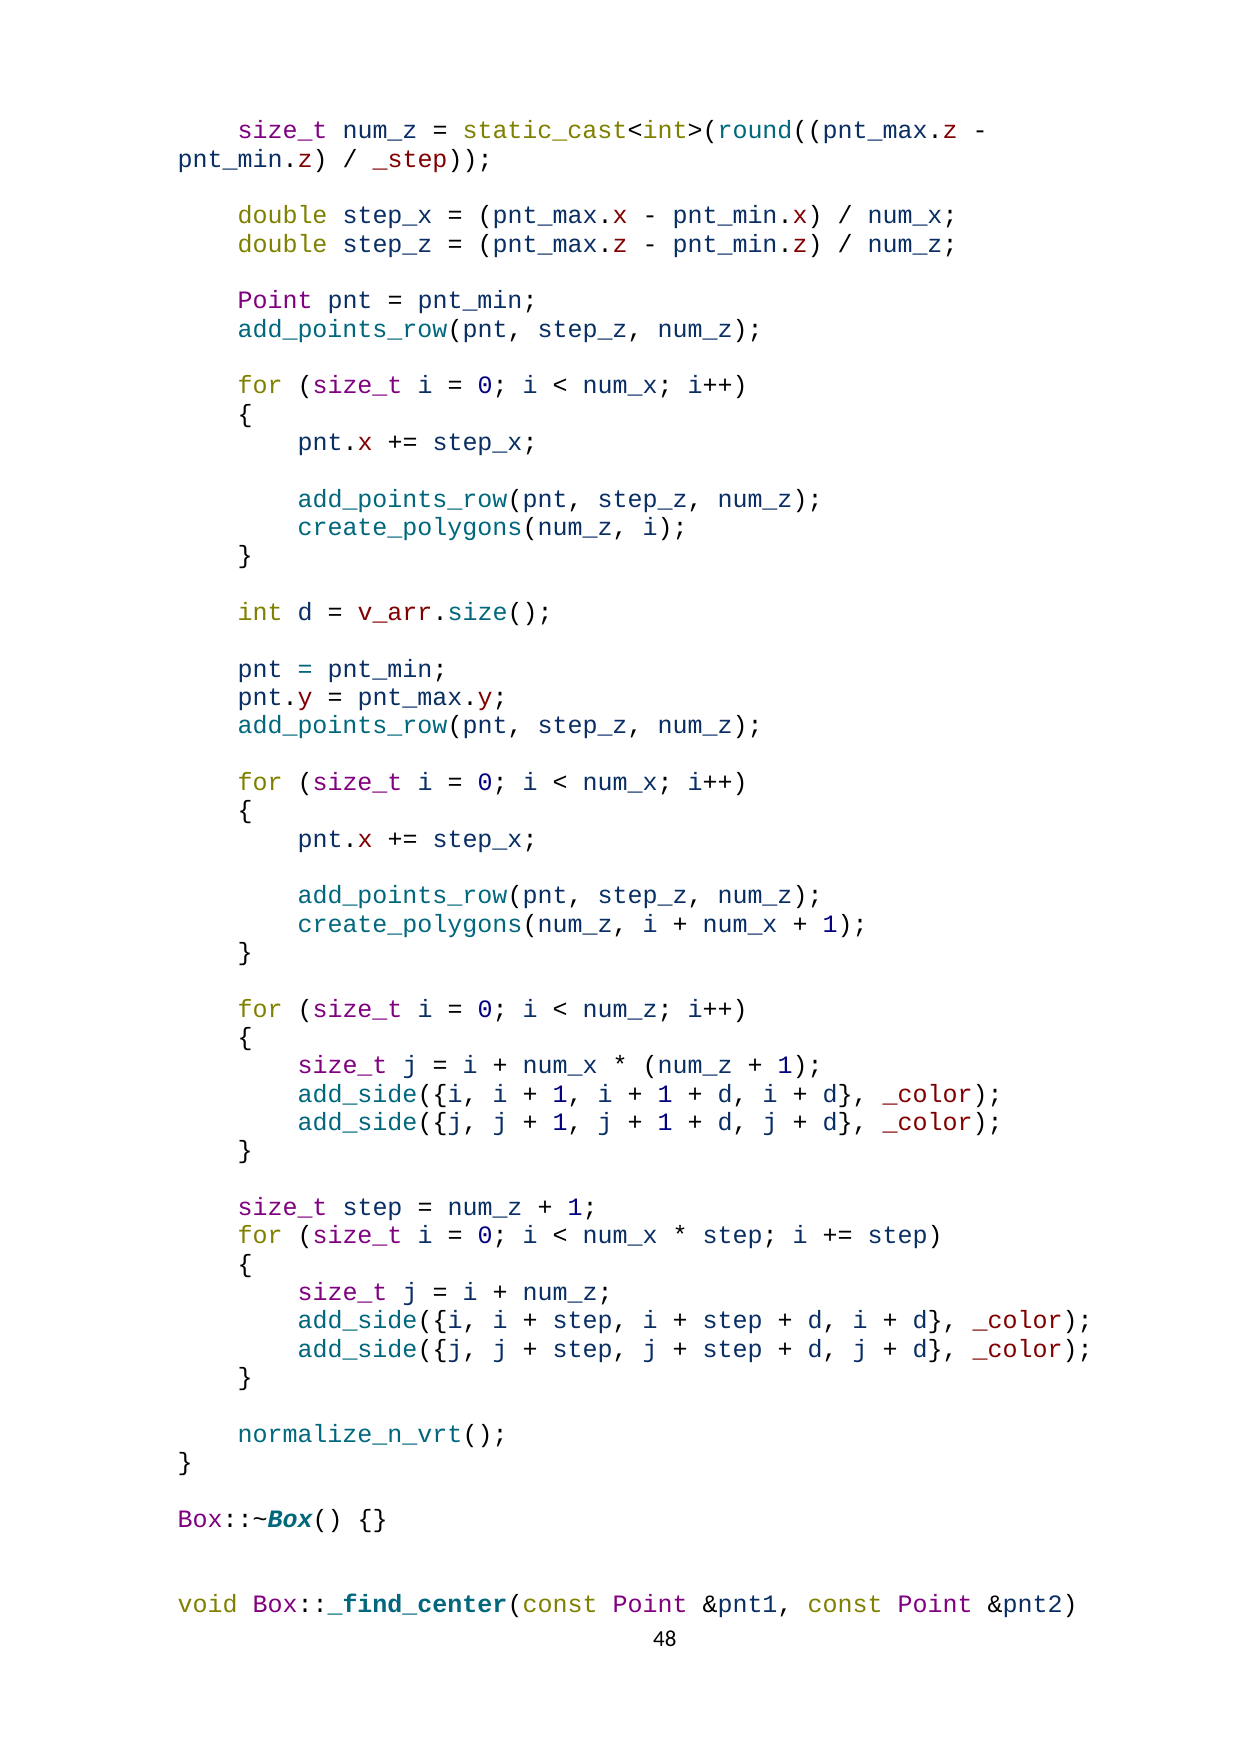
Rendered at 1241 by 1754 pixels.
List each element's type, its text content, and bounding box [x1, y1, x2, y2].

text for (size_t i = 0; i < num_x; i++) [177, 770, 1152, 798]
text } [177, 1138, 1152, 1166]
text pnt.y = pnt_max.y; [177, 685, 1152, 713]
text { [177, 401, 1152, 430]
text void Box::_find_center(const Point &pnt1, const Point &pnt2) [177, 1591, 1152, 1620]
text { [177, 1025, 1152, 1053]
text normalize_n_vrt(); [177, 1421, 1152, 1450]
text Point pnt = pnt_min; [177, 288, 1152, 316]
text { [177, 798, 1152, 826]
text add_side({i, i + 1, i + 1 + d, i + d}, _color); [177, 1081, 1152, 1110]
text Box::~Box() {} [177, 1506, 1152, 1535]
text size_t num_z = static_cast<int>(round((pnt_max.z - pnt_min.z) / _step)); [177, 118, 1152, 175]
text for (size_t i = 0; i < num_x; i++) [177, 373, 1152, 401]
text add_points_row(pnt, step_z, num_z); [177, 883, 1152, 911]
text create_polygons(num_z, i); [177, 515, 1152, 543]
text } [177, 940, 1152, 968]
text { [177, 1251, 1152, 1280]
text } [177, 1450, 1152, 1478]
text pnt.x += step_x; [177, 826, 1152, 855]
text add_side({j, j + step, j + step + d, j + d}, _color); [177, 1336, 1152, 1365]
text } [177, 543, 1152, 571]
text add_points_row(pnt, step_z, num_z); [177, 316, 1152, 345]
text for (size_t i = 0; i < num_z; i++) [177, 996, 1152, 1025]
text size_t step = num_z + 1; [177, 1195, 1152, 1223]
text double step_x = (pnt_max.x - pnt_min.x) / num_x; [177, 203, 1152, 231]
text size_t j = i + num_x * (num_z + 1); [177, 1053, 1152, 1081]
text add_points_row(pnt, step_z, num_z); [177, 713, 1152, 741]
text pnt = pnt_min; [177, 656, 1152, 685]
text for (size_t i = 0; i < num_x * step; i += step) [177, 1223, 1152, 1251]
text add_side({i, i + step, i + step + d, i + d}, _color); [177, 1308, 1152, 1336]
text create_polygons(num_z, i + num_x + 1); [177, 911, 1152, 940]
text } [177, 1365, 1152, 1393]
text size_t j = i + num_z; [177, 1280, 1152, 1308]
text int d = v_arr.size(); [177, 600, 1152, 628]
text add_side({j, j + 1, j + 1 + d, j + d}, _color); [177, 1110, 1152, 1138]
text pnt.x += step_x; [177, 430, 1152, 458]
text add_points_row(pnt, step_z, num_z); [177, 486, 1152, 515]
text double step_z = (pnt_max.z - pnt_min.z) / num_z; [177, 231, 1152, 260]
